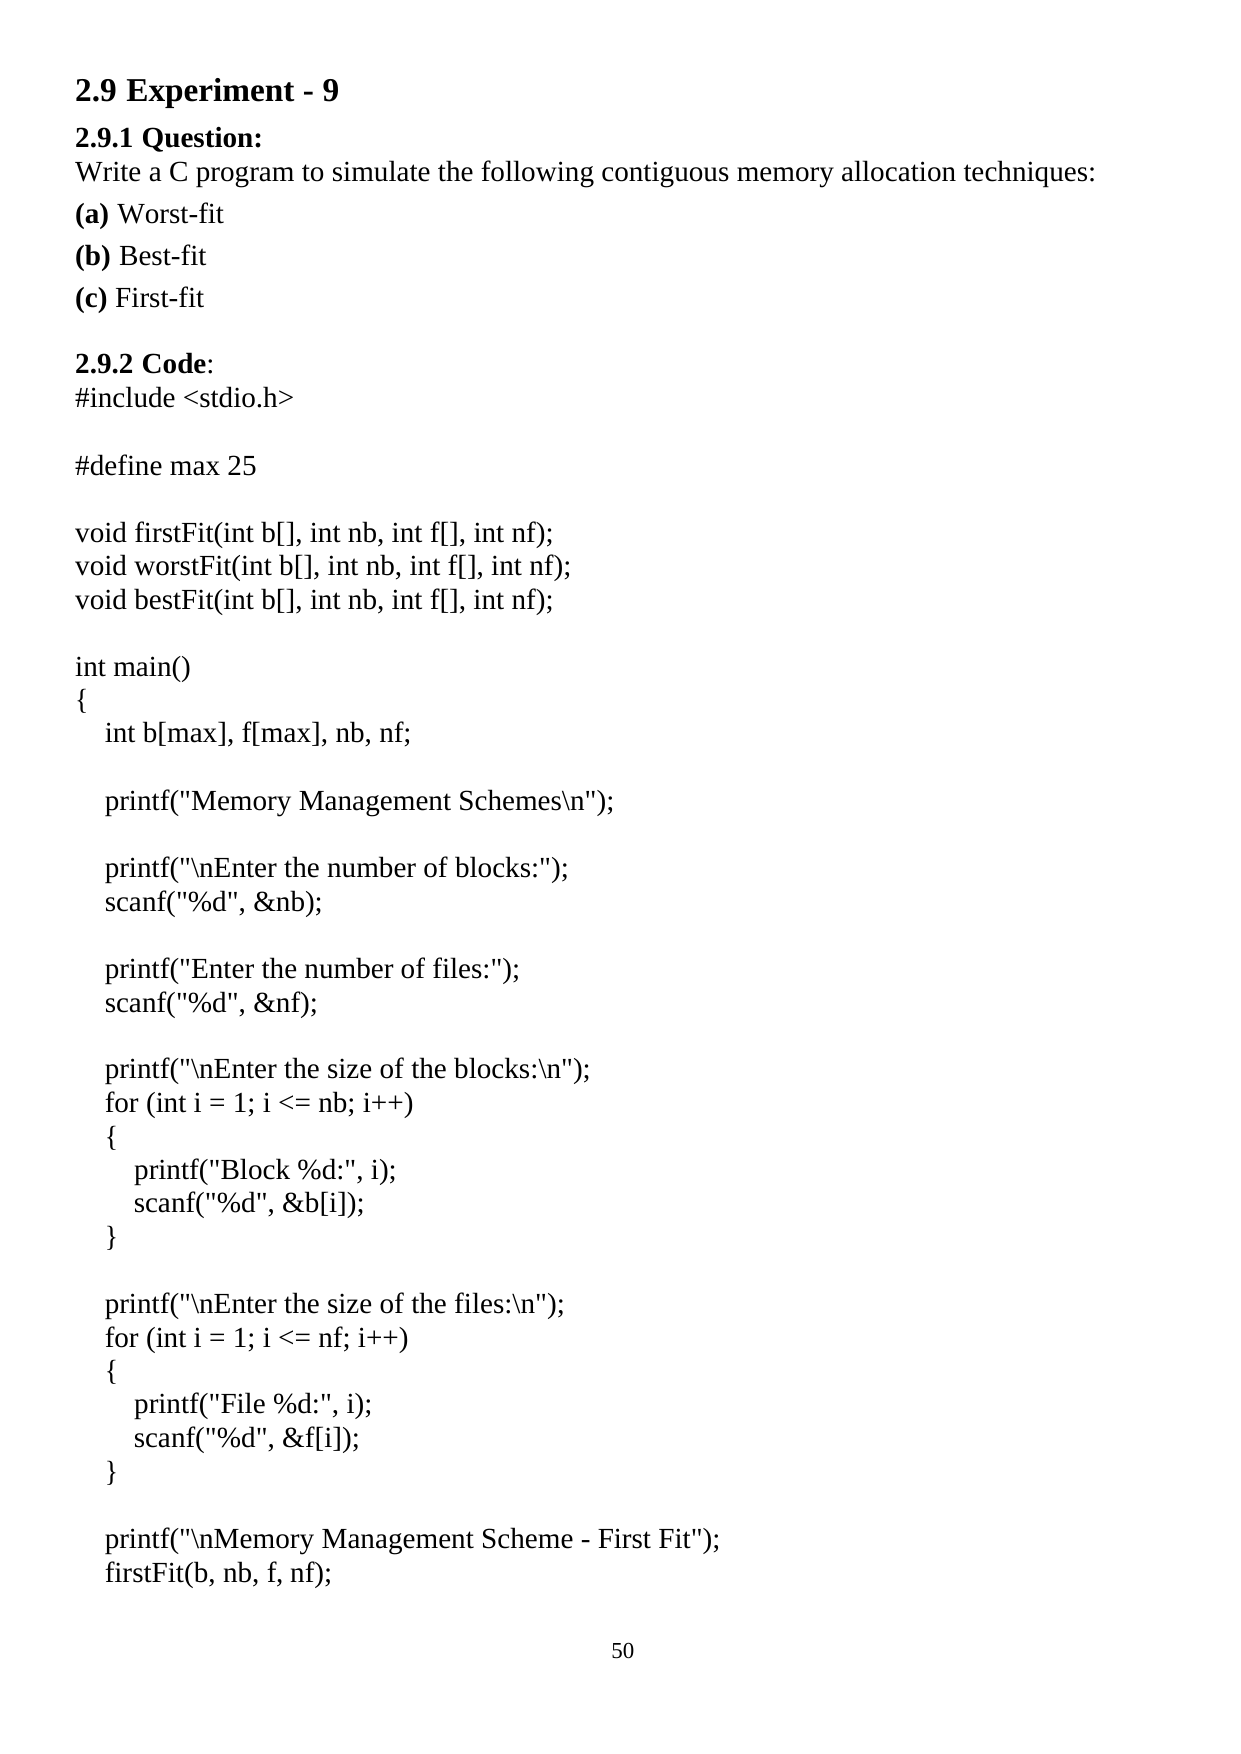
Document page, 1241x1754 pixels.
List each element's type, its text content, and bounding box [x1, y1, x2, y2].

subtitle Code: [75, 347, 1207, 381]
text printf("File %d:", i); [134, 1387, 1207, 1421]
text printf("Memory Management Schemes\n"); [104, 783, 1207, 817]
text { [104, 1353, 1207, 1387]
text #include <stdio.h> #define max 25 [75, 381, 369, 481]
list Worst-fit [75, 196, 1207, 229]
list Experiment - 9 [75, 71, 1207, 109]
text scanf("%d", &f[i]); [133, 1421, 1207, 1454]
text Write a C program to simulate the following contiguous memory allocation techniques: [75, 154, 1207, 188]
list Best-fit [75, 238, 1207, 271]
text int b[max], f[max], nb, nf; [104, 716, 1207, 749]
text printf("\nEnter the size of the files:\n"); for (int i = 1; i <= nf; i++) [104, 1286, 567, 1353]
text printf("\nMemory Management Scheme - First Fit"); firstFit(b, nb, f, nf); [104, 1521, 803, 1588]
text void firstFit(int b[], int nb, int f[], int nf); void worstFit(int b[], int nb, int f[], int nf); void bestFit(int b[], int nb, int f[], int nf); [75, 515, 589, 616]
text printf("Block %d:", i); [134, 1153, 1207, 1186]
text { [104, 1119, 1207, 1152]
text printf("\nEnter the size of the blocks:\n"); for (int i = 1; i <= nb; i++) [104, 1052, 596, 1119]
list First-fit [75, 280, 1207, 313]
text printf("Enter the number of files:"); scanf("%d", &nf); [104, 951, 561, 1018]
text scanf("%d", &b[i]); [133, 1186, 1207, 1219]
text printf("\nEnter the number of blocks:"); scanf("%d", &nb); [104, 850, 643, 917]
text int main() [75, 649, 1207, 683]
list Question: [75, 121, 1207, 154]
text } [104, 1219, 1207, 1253]
text { [75, 683, 1207, 716]
text } [104, 1454, 1207, 1488]
